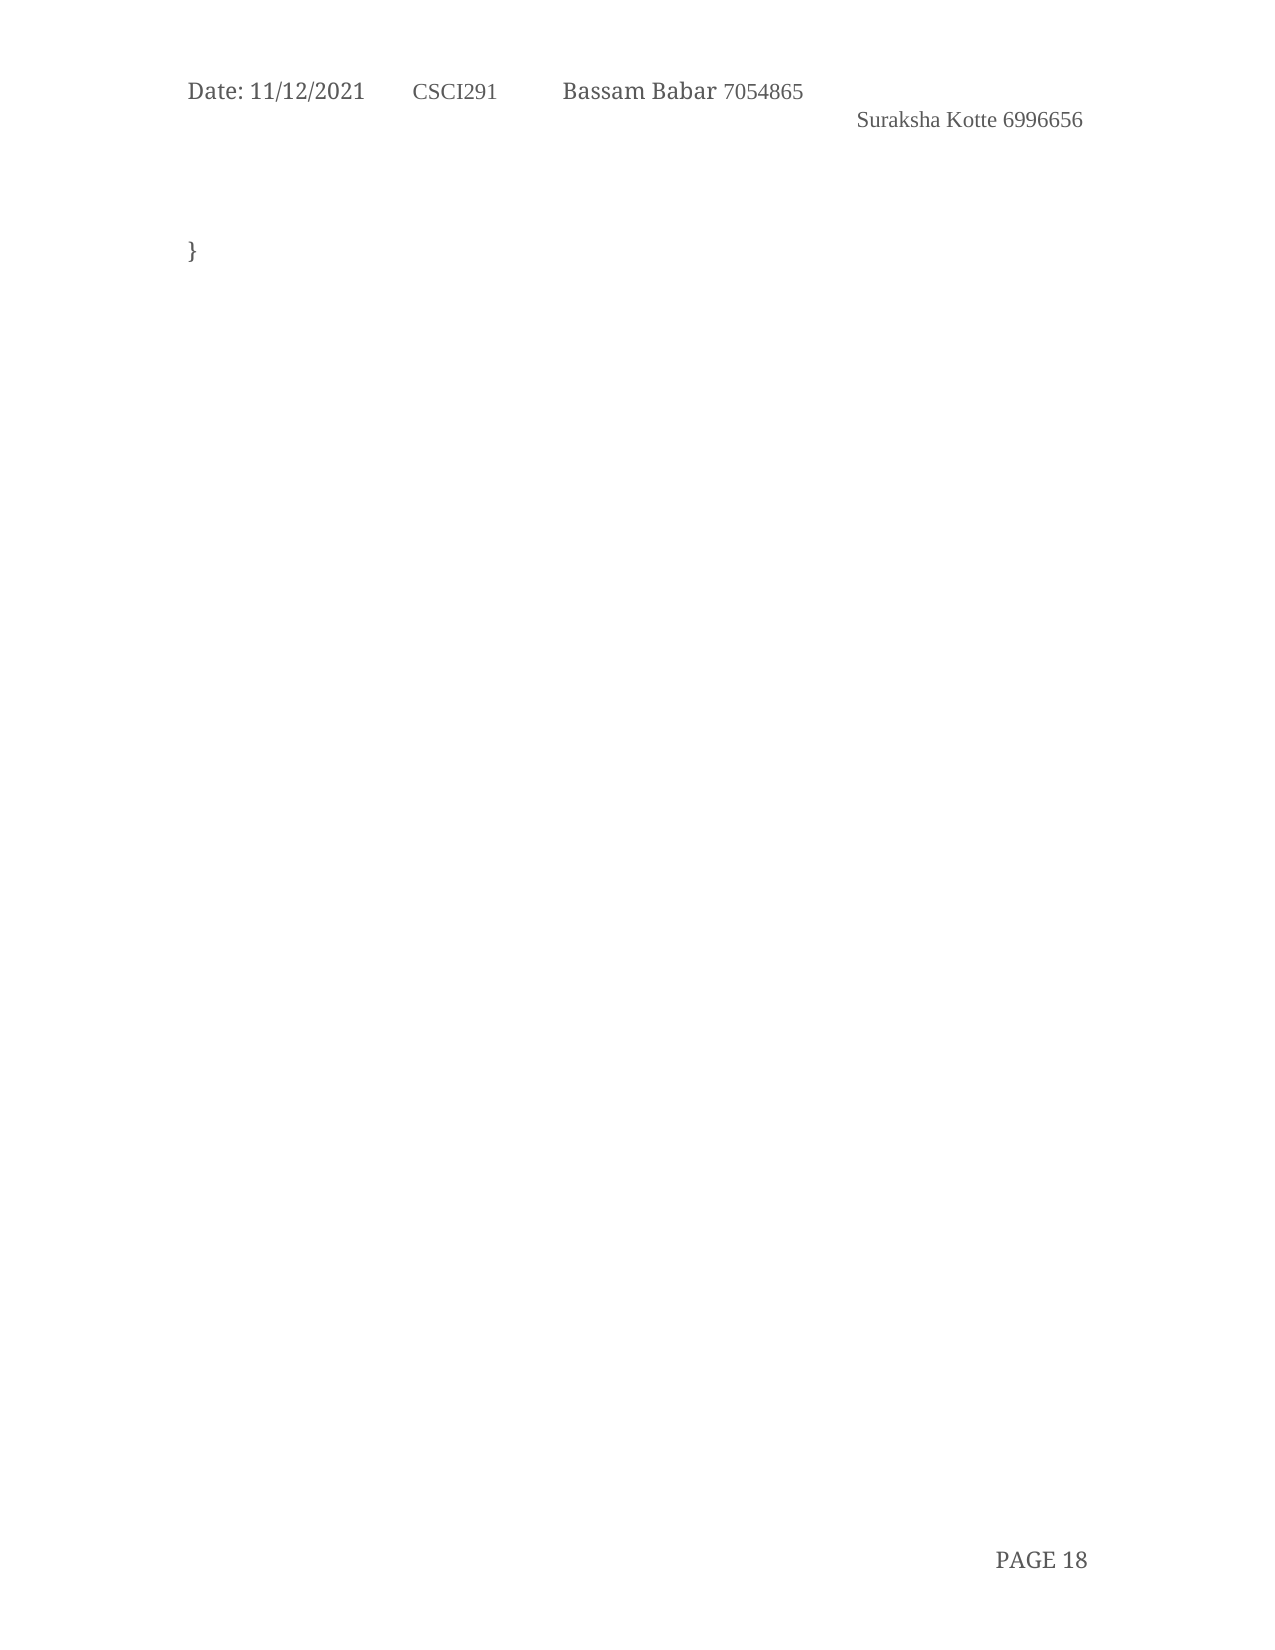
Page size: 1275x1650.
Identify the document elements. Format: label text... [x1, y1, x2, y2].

text } [187, 235, 1087, 266]
